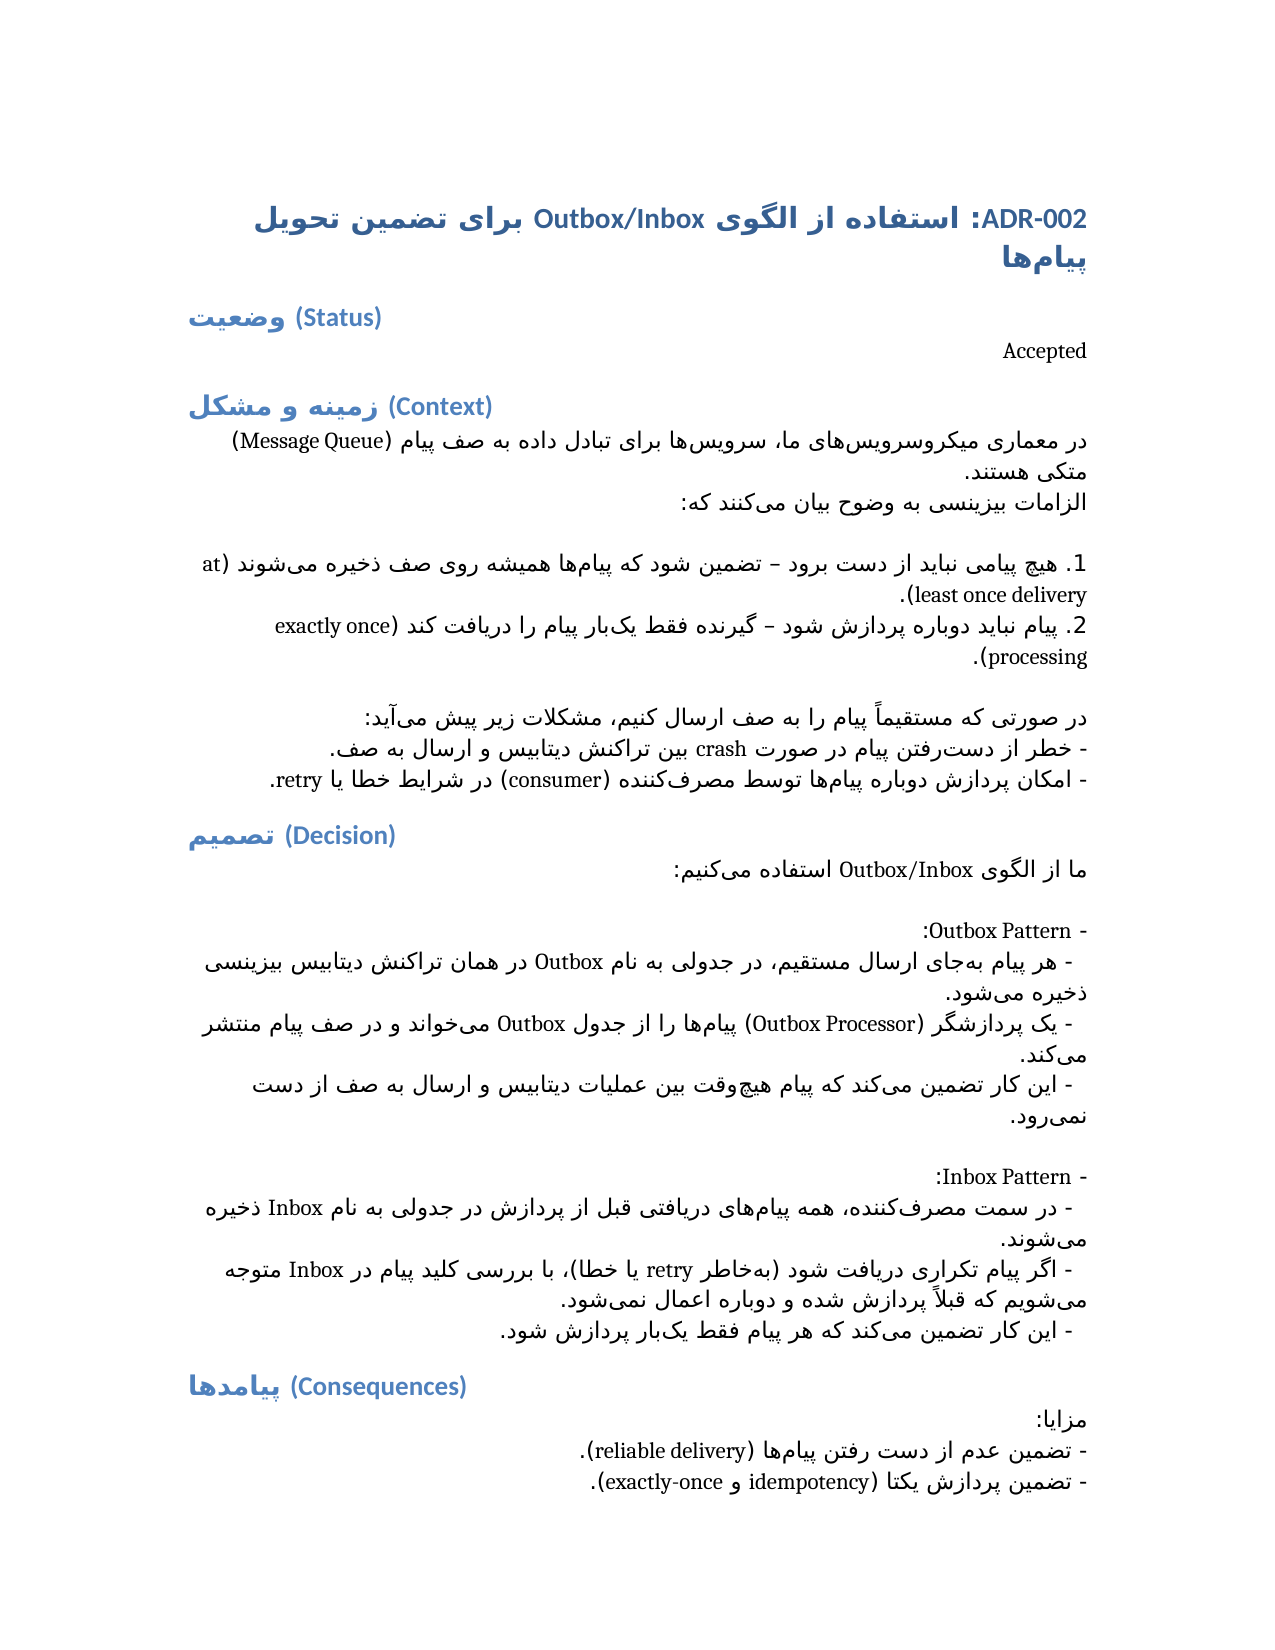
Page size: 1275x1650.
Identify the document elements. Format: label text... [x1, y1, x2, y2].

text Accepted [187, 338, 1087, 365]
subtitle زمینه و مشکل (Context) [187, 389, 1087, 422]
subtitle تصمیم (Decision) [187, 818, 1087, 851]
subtitle پیامدها (Consequences) [187, 1369, 1087, 1402]
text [187, 1407, 1087, 1495]
text ما از الگوی Outbox/Inbox استفاده می‌کنیم: - Outbox Pattern: - هر پیام به‌جای ارسال مستقیم، در جدولی به نام Outbox در همان تراکنش دیتابیس بیزینسی ذخیره می‌شود. - یک پردازشگر (Outbox Processor) پیام‌ها را از جدول Outbox می‌خواند و در صف پیام منتشر می‌کند. - این کار تضمین می‌کند که پیام هیچ‌وقت بین عملیات دیتابیس و ارسال به صف از دست نمی‌رود. - Inbox Pattern: - در سمت مصرف‌کننده، همه پیام‌های دریافتی قبل از پردازش در جدولی به نام Inbox ذخیره می‌شوند. - اگر پیام تکراری دریافت شود (به‌خاطر retry یا خطا)، با بررسی کلید پیام در Inbox متوجه می‌شویم که قبلاً پردازش شده و دوباره اعمال نمی‌شود. - این کار تضمین می‌کند که هر پیام فقط یک‌بار پردازش شود. [187, 856, 1087, 1344]
subtitle وضعیت (Status) [187, 300, 1087, 333]
text در معماری میکروسرویس‌های ما، سرویس‌ها برای تبادل داده به صف پیام (Message Queue) متکی هستند. الزامات بیزینسی به وضوح بیان می‌کنند که: 1. هیچ پیامی نباید از دست برود – تضمین شود که پیام‌ها همیشه روی صف ذخیره می‌شوند (at least once delivery). 2. پیام نباید دوباره پردازش شود – گیرنده فقط یک‌بار پیام را دریافت کند (exactly once processing). در صورتی که مستقیماً پیام را به صف ارسال کنیم، مشکلات زیر پیش می‌آید: - خطر از دست‌رفتن پیام در صورت crash بین تراکنش دیتابیس و ارسال به صف. - امکان پردازش دوباره پیام‌ها توسط مصرف‌کننده (consumer) در شرایط خطا یا retry. [187, 427, 1087, 793]
subtitle ADR-002: استفاده از الگوی Outbox/Inbox برای تضمین تحویل پیام‌ها [187, 200, 1087, 274]
